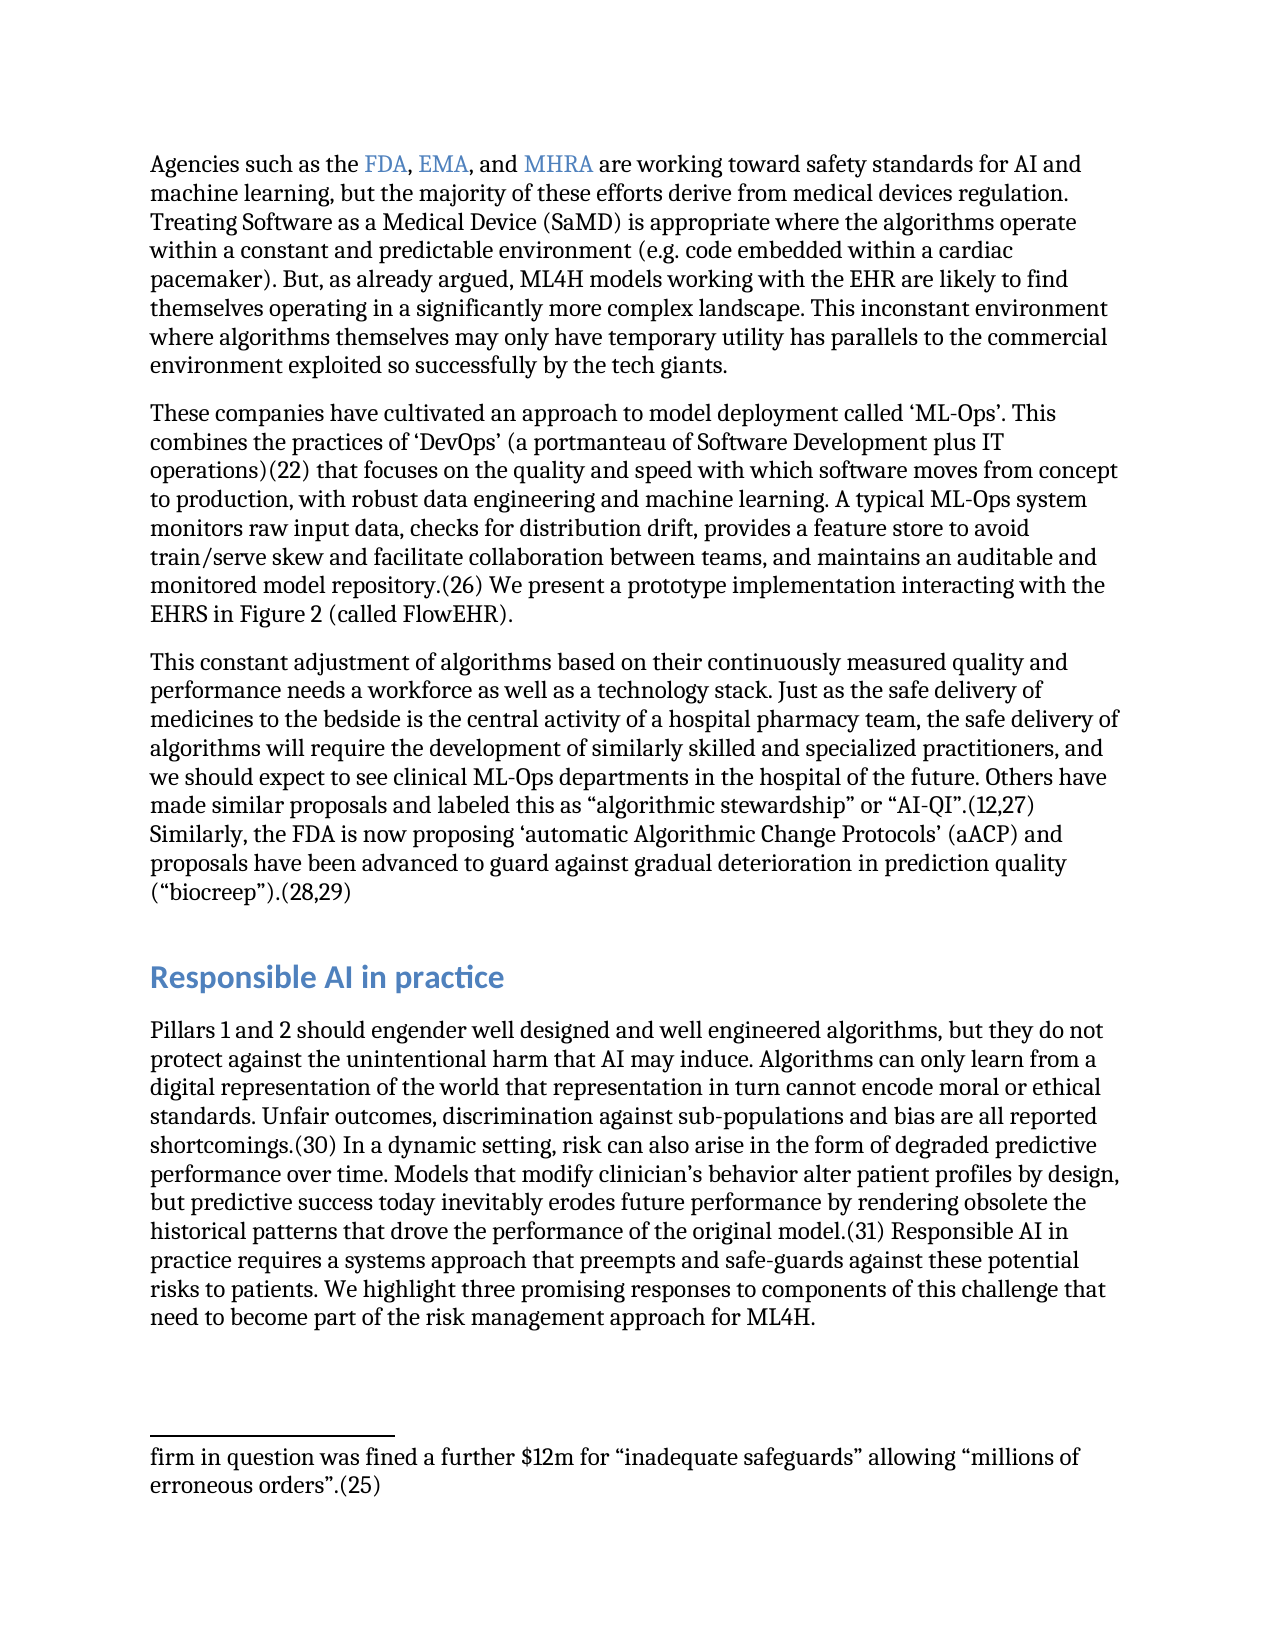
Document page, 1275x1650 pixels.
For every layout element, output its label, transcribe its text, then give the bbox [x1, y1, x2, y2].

text Pillars 1 and 2 should engender well designed and well engineered algorithms, but they do not protect against the unintentional harm that AI may induce. Algorithms can only learn from a digital representation of the world that representation in turn cannot encode moral or ethical standards. Unfair outcomes, discrimination against sub-populations and bias are all reported shortcomings.(30) In a dynamic setting, risk can also arise in the form of degraded predictive performance over time. Models that modify clinician’s behavior alter patient profiles by design, but predictive success today inevitably erodes future performance by rendering obsolete the historical patterns that drove the performance of the original model.(31) Responsible AI in practice requires a systems approach that preempts and safe-guards against these potential risks to patients. We highlight three promising responses to components of this challenge that need to become part of the risk management approach for ML4H. [150, 1016, 1125, 1332]
text These companies have cultivated an approach to model deployment called ‘ML-Ops’. This combines the practices of ‘DevOps’ (a portmanteau of Software Development plus IT operations)(22) that focuses on the quality and speed with which software moves from concept to production, with robust data engineering and machine learning. A typical ML-Ops system monitors raw input data, checks for distribution drift, provides a feature store to avoid train/serve skew and facilitate collaboration between teams, and maintains an auditable and monitored model repository.(26) We present a prototype implementation interacting with the EHRS in Figure 2 (called FlowEHR). [150, 399, 1125, 629]
text Agencies such as the FDA, EMA, and MHRA are working toward safety standards for AI and machine learning, but the majority of these efforts derive from medical devices regulation. Treating Software as a Medical Device (SaMD) is appropriate where the algorithms operate within a constant and predictable environment (e.g. code embedded within a cardiac pacemaker). But, as already argued, ML4H models working with the EHR are likely to find themselves operating in a significantly more complex landscape. This inconstant environment where algorithms themselves may only have temporary utility has parallels to the commercial environment exploited so successfully by the tech giants. [150, 150, 1125, 380]
text This constant adjustment of algorithms based on their continuously measured quality and performance needs a workforce as well as a technology stack. Just as the safe delivery of medicines to the bedside is the central activity of a hospital pharmacy team, the safe delivery of algorithms will require the development of similarly skilled and specialized practitioners, and we should expect to see clinical ML-Ops departments in the hospital of the future. Others have made similar proposals and labeled this as “algorithmic stewardship” or “AI-QI”.(12,27) Similarly, the FDA is now proposing ‘automatic Algorithmic Change Protocols’ (aACP) and proposals have been advanced to guard against gradual deterioration in prediction quality (“biocreep”).(28,29) [150, 647, 1125, 906]
subtitle Responsible AI in practice [150, 956, 1125, 997]
